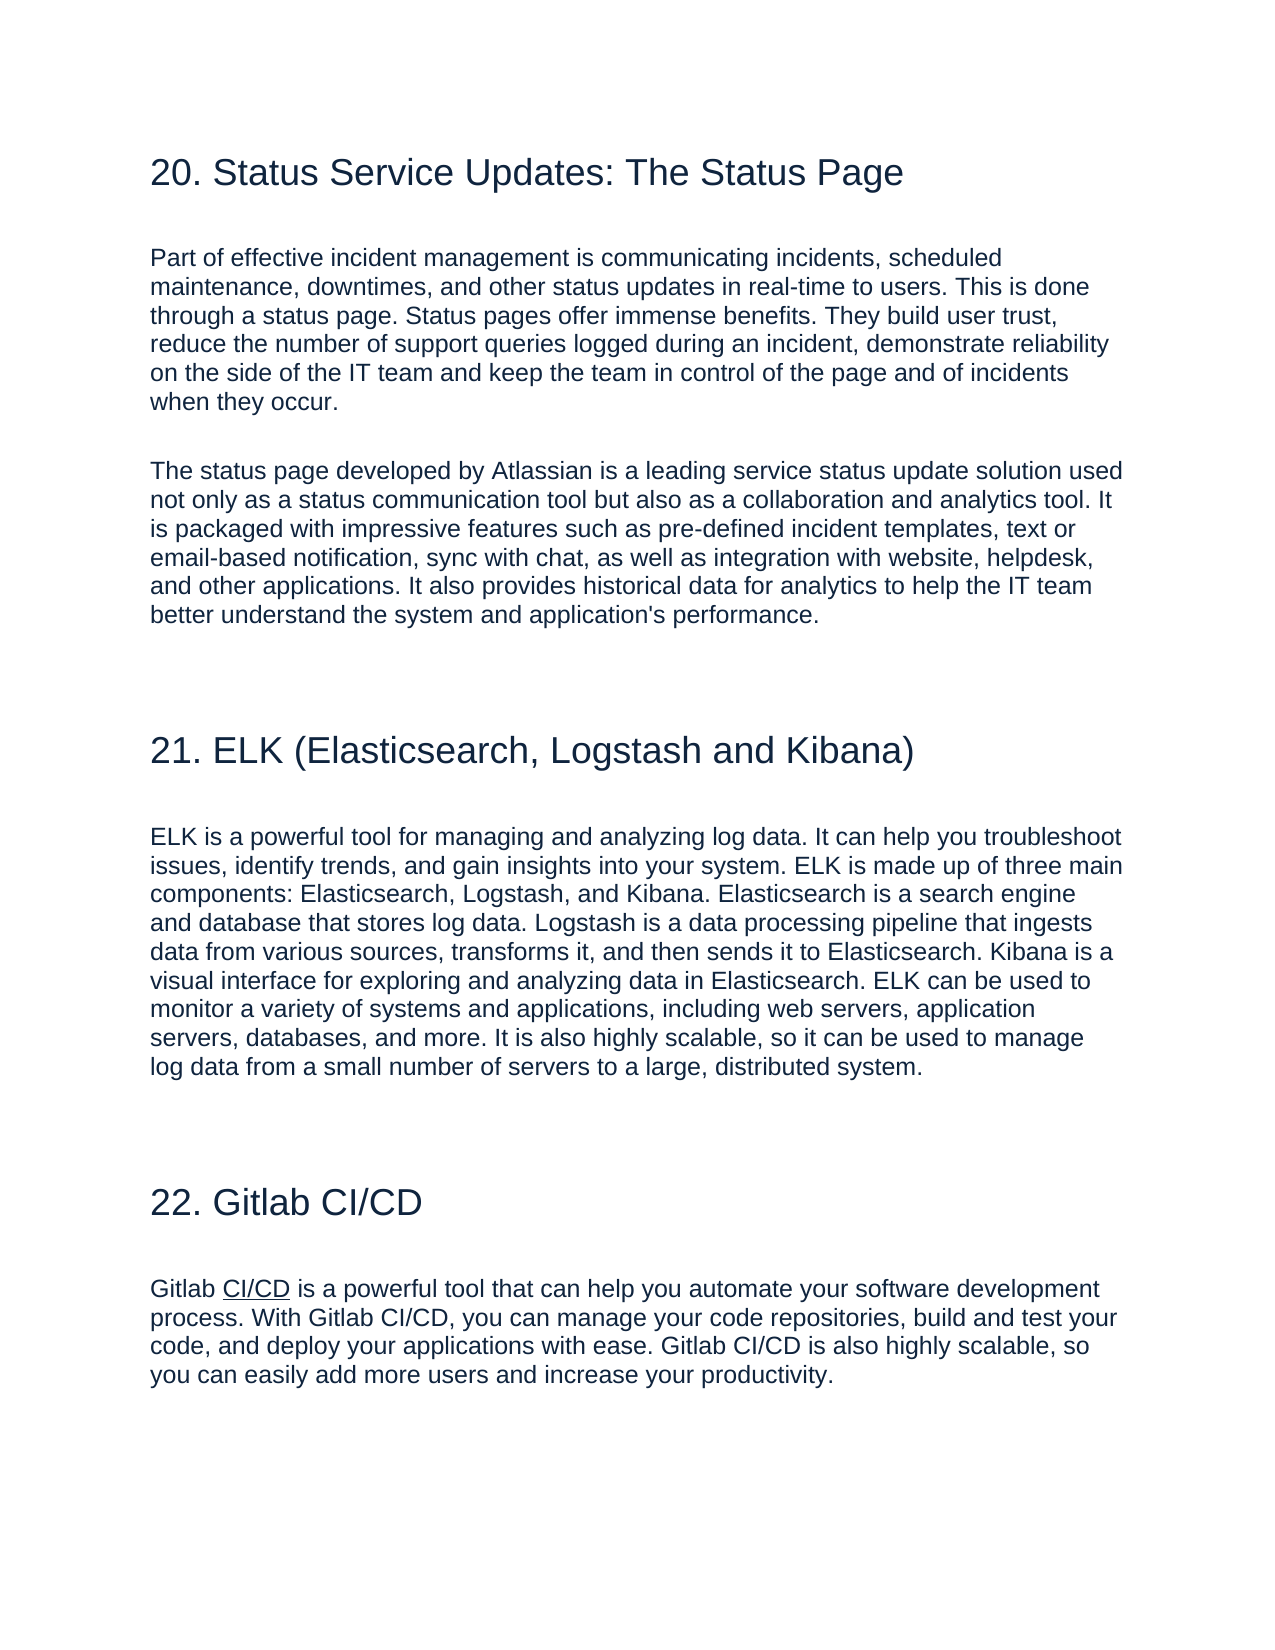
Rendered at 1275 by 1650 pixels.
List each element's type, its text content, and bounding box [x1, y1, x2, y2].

text Gitlab CI/CD is a powerful tool that can help you automate your software development process. With Gitlab CI/CD, you can manage your code repositories, build and test your code, and deploy your applications with ease. Gitlab CI/CD is also highly scalable, so you can easily add more users and increase your productivity. [150, 1274, 1125, 1389]
text The status page developed by Atlassian is a leading service status update solution used not only as a status communication tool but also as a collaboration and analytics tool. It is packaged with impressive features such as pre-defined incident templates, text or email-based notification, sync with chat, as well as integration with website, helpdesk, and other applications. It also provides historical data for analytics to help the IT team better understand the system and application's performance. [150, 456, 1125, 629]
text 22. Gitlab CI/CD [150, 1181, 1125, 1224]
text 21. ELK (Elasticsearch, Logstash and Kibana) [150, 729, 1125, 772]
text ELK is a powerful tool for managing and analyzing log data. It can help you troubleshoot issues, identify trends, and gain insights into your system. ELK is made up of three main components: Elasticsearch, Logstash, and Kibana. Elasticsearch is a search engine and database that stores log data. Logstash is a data processing pipeline that ingests data from various sources, transforms it, and then sends it to Elasticsearch. Kibana is a visual interface for exploring and analyzing data in Elasticsearch. ELK can be used to monitor a variety of systems and applications, including web servers, application servers, databases, and more. It is also highly scalable, so it can be used to manage log data from a small number of servers to a large, distributed system. [150, 822, 1125, 1081]
text 20. Status Service Updates: The Status Page [150, 150, 1125, 193]
text Part of effective incident management is communicating incidents, scheduled maintenance, downtimes, and other status updates in real-time to users. This is done through a status page. Status pages offer immense benefits. They build user trust, reduce the number of support queries logged during an incident, demonstrate reliability on the side of the IT team and keep the team in control of the page and of incidents when they occur. [150, 243, 1125, 416]
